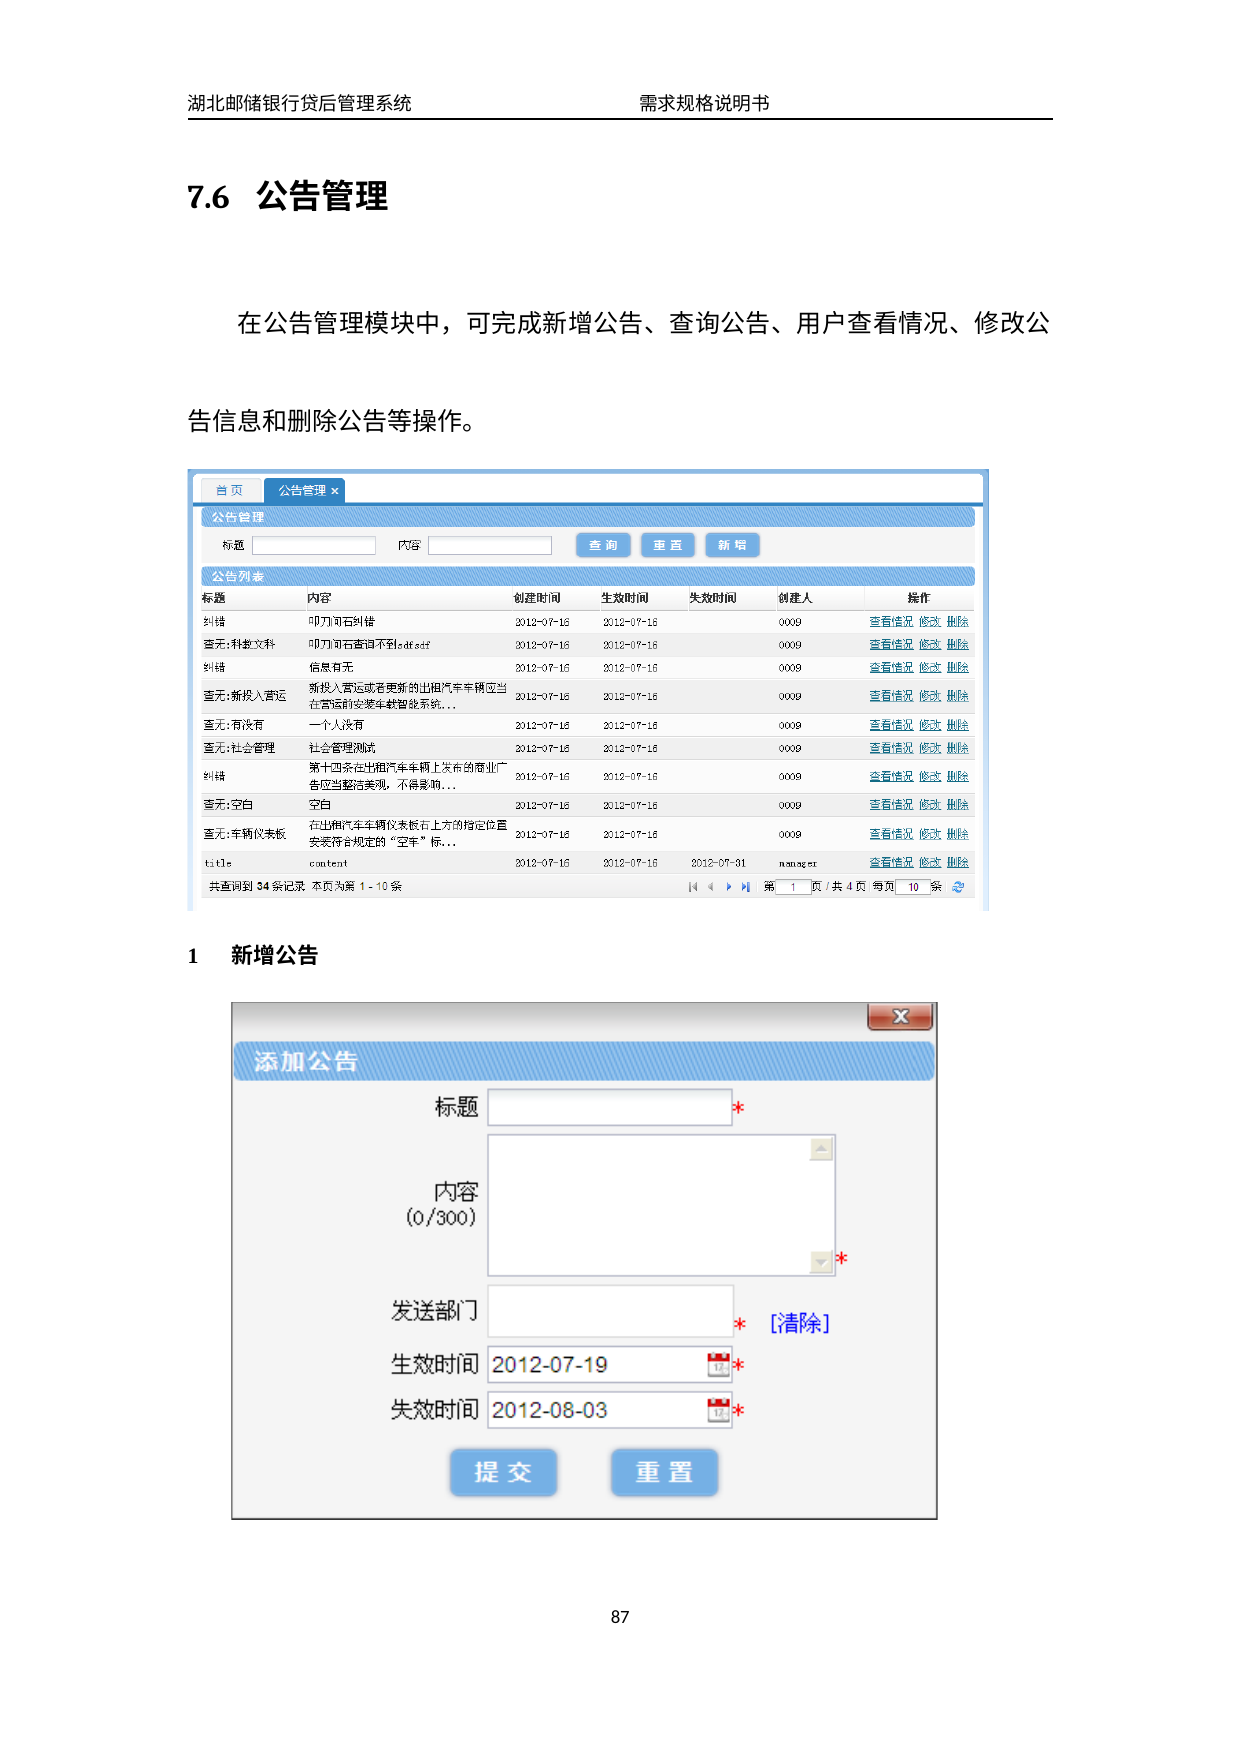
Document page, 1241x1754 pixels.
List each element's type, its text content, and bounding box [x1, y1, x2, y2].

subtitle 公告管理 [187, 162, 1053, 227]
picture [187, 469, 989, 911]
picture [231, 1002, 938, 1520]
list 新增公告 [187, 937, 1053, 970]
text 在公告管理模块中，可完成新增公告、查询公告、用户查看情况、修改公告信息和删除公告等操作。 [187, 289, 1053, 452]
